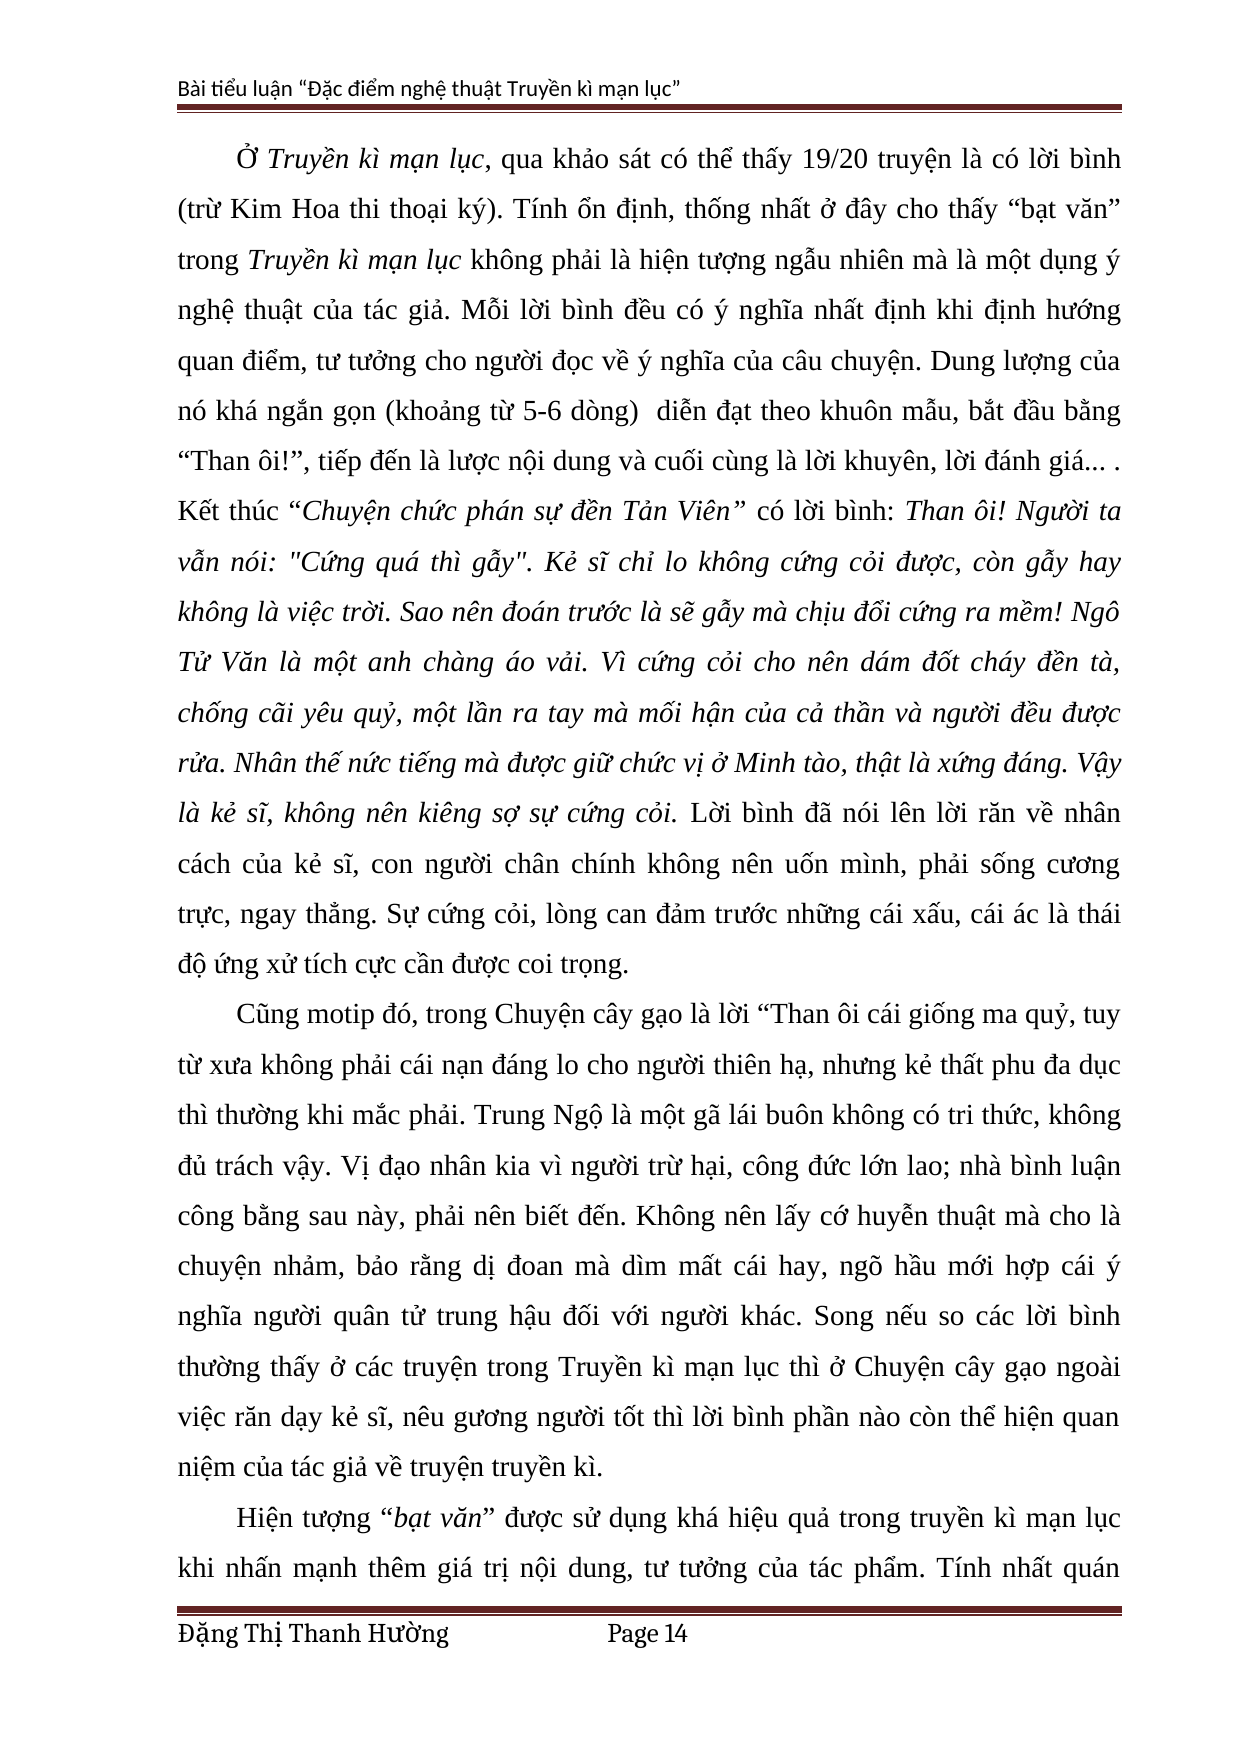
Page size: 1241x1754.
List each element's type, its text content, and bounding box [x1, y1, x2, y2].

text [177, 1500, 1122, 1584]
text Cũng motip đó, trong Chuyện cây gạo là lời “Than ôi cái giống ma quỷ, tuy từ xưa không phải cái nạn đáng lo cho người thiên hạ, nhưng kẻ thất phu đa dục thì thường khi mắc phải. Trung Ngộ là một gã lái buôn không có tri thức, không đủ trách vậy. Vị đạo nhân kia vì người trừ hại, công đức lớn lao; nhà bình luận công bằng sau này, phải nên biết đến. Không nên lấy cớ huyễn thuật mà cho là chuyện nhảm, bảo rằng dị đoan mà dìm mất cái hay, ngõ hầu mới hợp cái ý nghĩa người quân tử trung hậu đối với người khác. Song nếu so các lời bình thường thấy ở các truyện trong Truyền kì mạn lục thì ở Chuyện cây gạo ngoài việc răn dạy kẻ sĩ, nêu gương người tốt thì lời bình phần nào còn thể hiện quan niệm của tác giả về truyện truyền kì. [177, 997, 1122, 1483]
text Ở Truyền kì mạn lục, qua khảo sát có thể thấy 19/20 truyện là có lời bình (trừ Kim Hoa thi thoại ký). Tính ổn định, thống nhất ở đây cho thấy “bạt văn” trong Truyền kì mạn lục không phải là hiện tượng ngẫu nhiên mà là một dụng ý nghệ thuật của tác giả. Mỗi lời bình đều có ý nghĩa nhất định khi định hướng quan điểm, tư tưởng cho người đọc về ý nghĩa của câu chuyện. Dung lượng của nó khá ngắn gọn (khoảng từ 5-6 dòng) diễn đạt theo khuôn mẫu, bắt đầu bằng “Than ôi!”, tiếp đến là lược nội dung và cuối cùng là lời khuyên, lời đánh giá... . Kết thúc “Chuyện chức phán sự đền Tản Viên” có lời bình: Than ôi! Người ta vẫn nói: "Cứng quá thì gẫy". Kẻ sĩ chỉ lo không cứng cỏi được, còn gẫy hay không là việc trời. Sao nên đoán trước là sẽ gẫy mà chịu đổi cứng ra mềm! Ngô Tử Văn là một anh chàng áo vải. Vì cứng cỏi cho nên dám đốt cháy đền tà, chống cãi yêu quỷ, một lần ra tay mà mối hận của cả thần và người đều được rửa. Nhân thế nức tiếng mà được giữ chức vị ở Minh tào, thật là xứng đáng. Vậy là kẻ sĩ, không nên kiêng sợ sự cứng cỏi. Lời bình đã nói lên lời răn về nhân cách của kẻ sĩ, con người chân chính không nên uốn mình, phải sống cương trực, ngay thẳng. Sự cứng cỏi, lòng can đảm trước những cái xấu, cái ác là thái độ ứng xử tích cực cần được coi trọng. [177, 141, 1122, 980]
